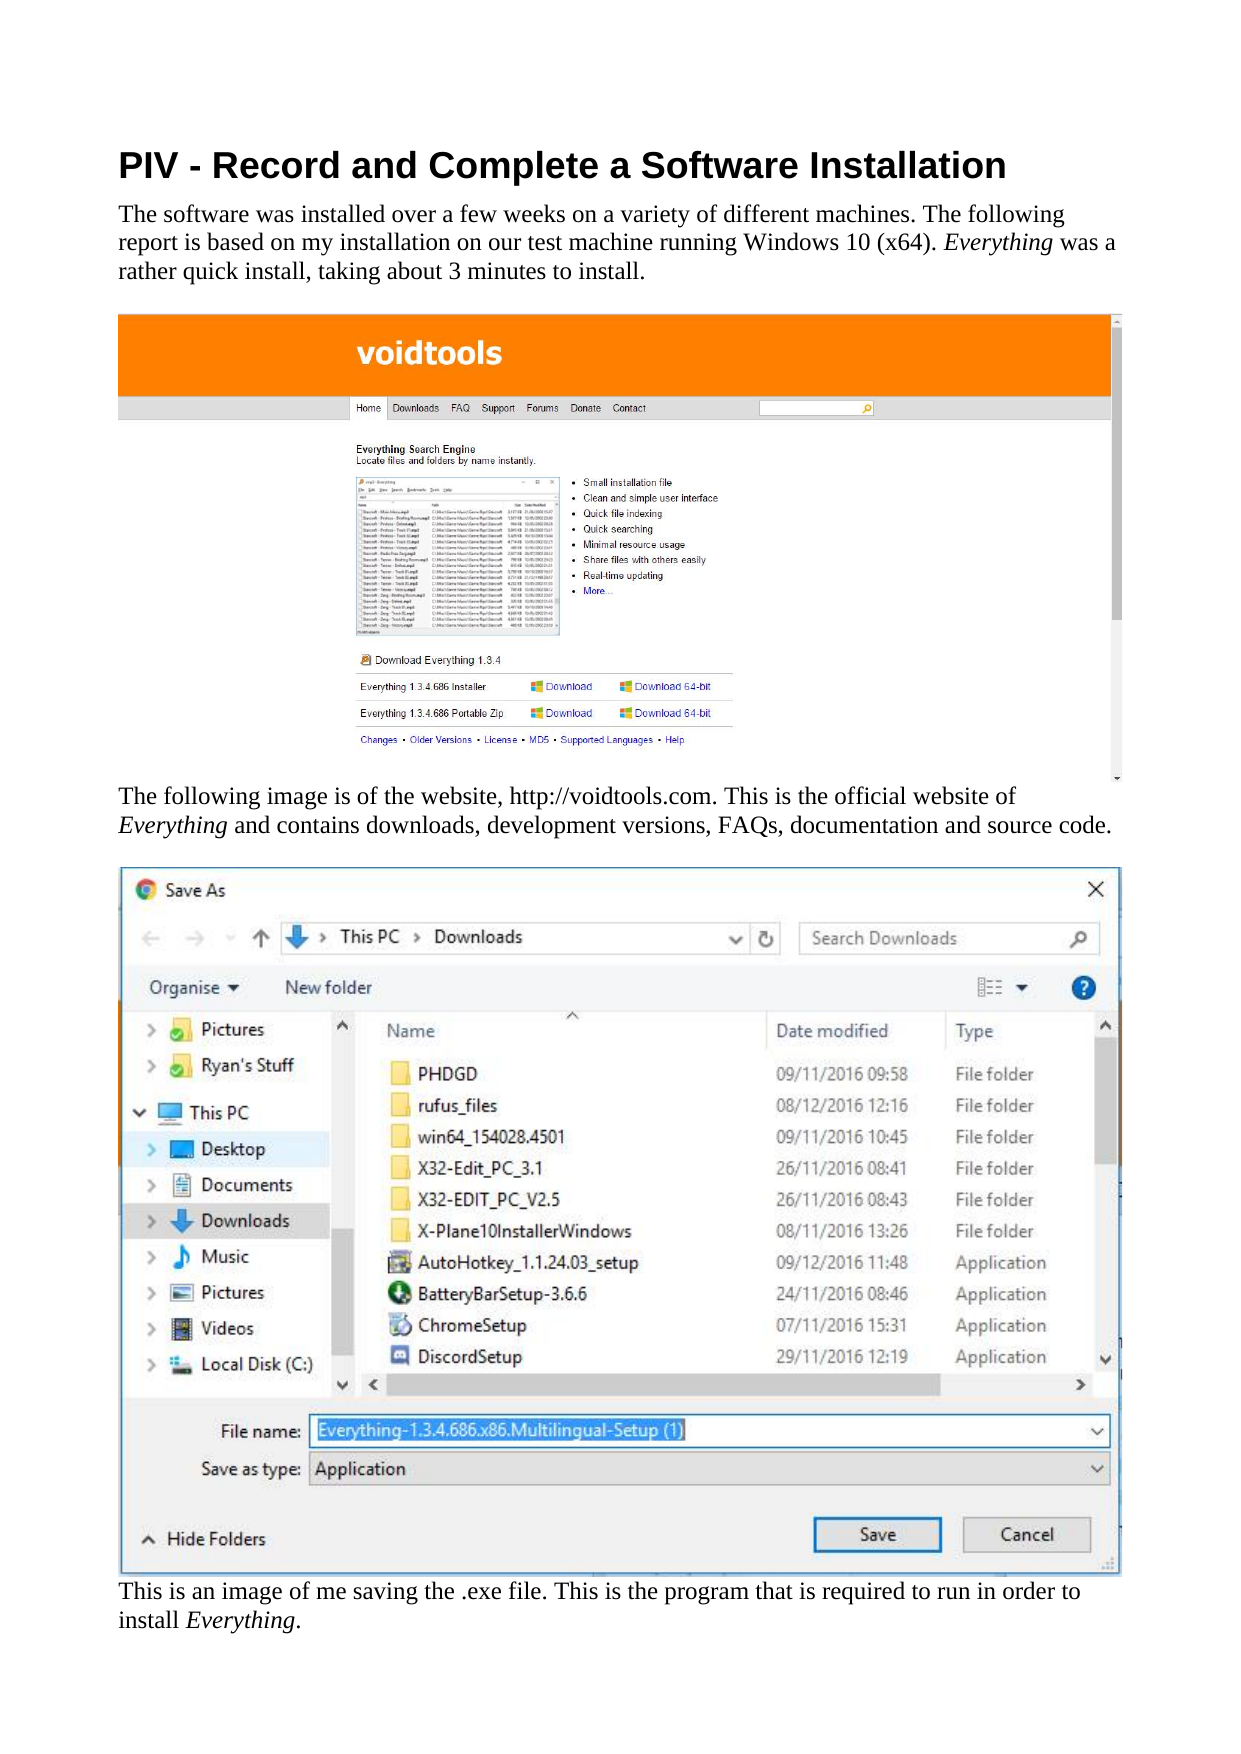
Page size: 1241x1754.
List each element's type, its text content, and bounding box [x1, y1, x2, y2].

text This is an image of me saving the .exe file. This is the program that is required to run in order to install Everything. [118, 1577, 1122, 1634]
subtitle PIV - Record and Complete a Software Installation [118, 143, 1122, 186]
picture [118, 867, 1123, 1577]
text The software was installed over a few weeks on a variety of different machines. The following report is based on my installation on our test machine running Windows 10 (x64). Everything was a rather quick install, taking about 3 minutes to install. [118, 199, 1122, 285]
picture [118, 313, 1123, 782]
text The following image is of the website, http://voidtools.com. This is the official website of Everything and contains downloads, development versions, FAQs, documentation and source code. [118, 782, 1122, 839]
